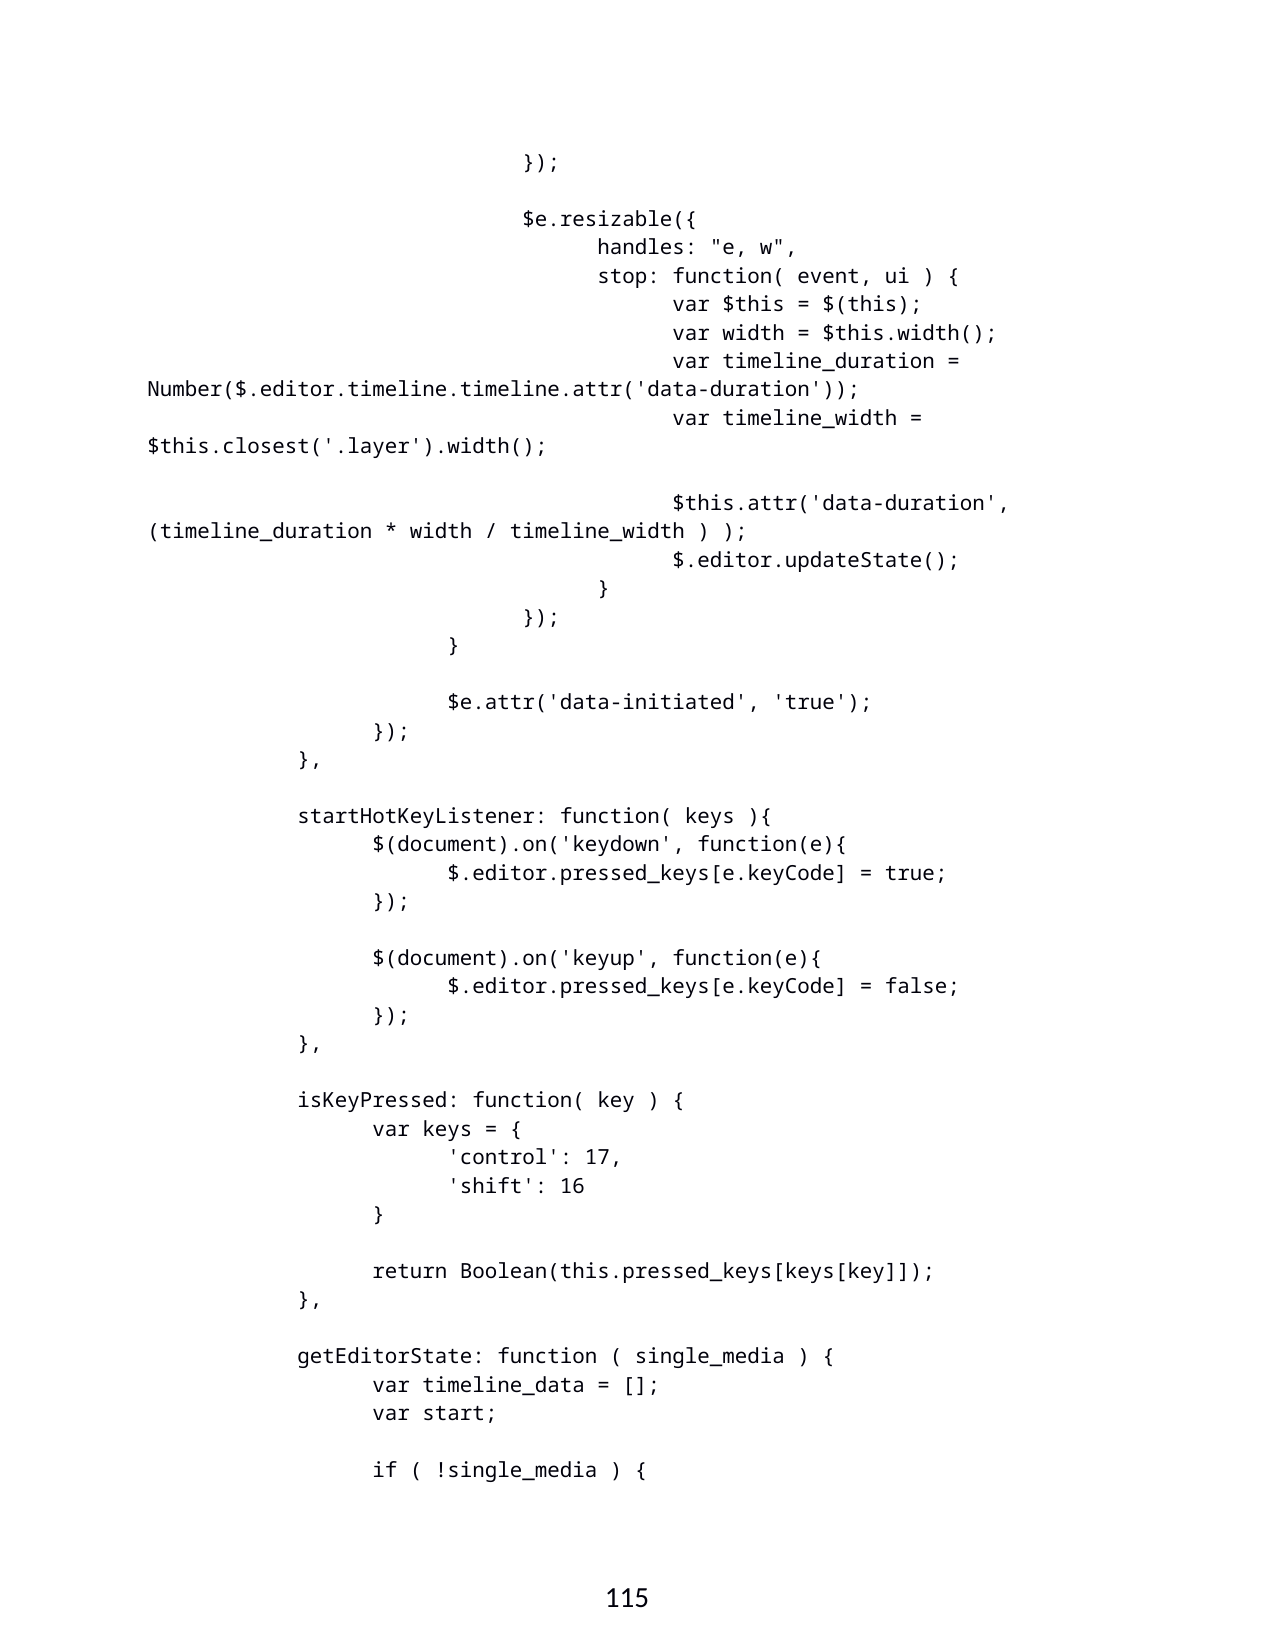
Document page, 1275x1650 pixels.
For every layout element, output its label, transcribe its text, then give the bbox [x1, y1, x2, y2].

subtitle }); [147, 147, 1106, 175]
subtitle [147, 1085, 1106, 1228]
subtitle var width = $this.width(); [147, 318, 1106, 346]
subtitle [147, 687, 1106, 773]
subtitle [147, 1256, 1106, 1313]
subtitle var $this = $(this); [147, 289, 1106, 318]
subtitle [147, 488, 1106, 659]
subtitle $e.resizable({ [147, 204, 1106, 232]
subtitle handles: "e, w", [147, 232, 1106, 261]
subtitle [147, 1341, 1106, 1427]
subtitle var timeline_width = $this.closest('.layer').width(); [147, 403, 1106, 460]
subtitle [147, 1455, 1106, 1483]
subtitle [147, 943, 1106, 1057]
subtitle var timeline_duration = Number($.editor.timeline.timeline.attr('data-duration')); [147, 346, 1106, 403]
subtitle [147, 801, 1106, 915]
subtitle stop: function( event, ui ) { [147, 261, 1106, 289]
